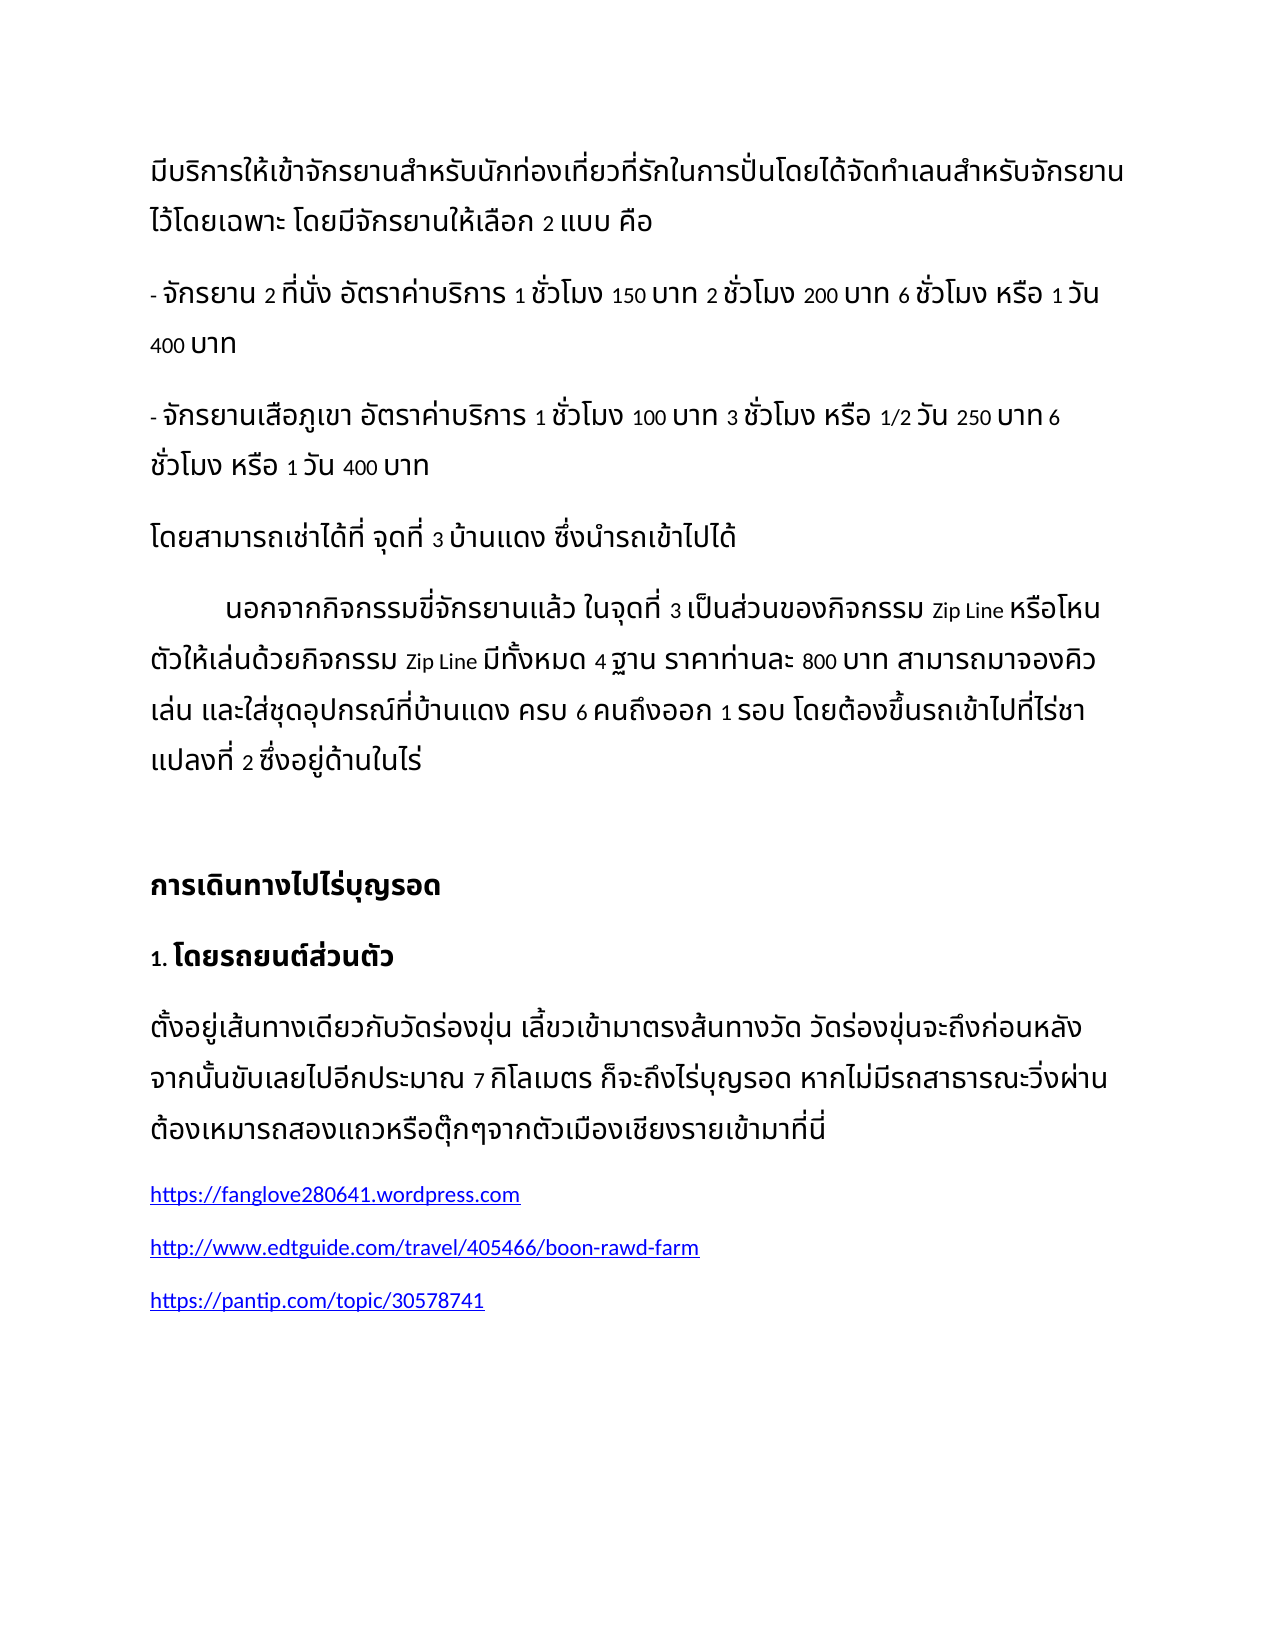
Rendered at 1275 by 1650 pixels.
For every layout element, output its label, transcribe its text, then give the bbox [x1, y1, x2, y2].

text https://pantip.com/topic/30578741 [150, 1286, 1125, 1314]
text http://www.edtguide.com/travel/405466/boon-rawd-farm [150, 1233, 1125, 1261]
text 1. โดยรถยนต์ส่วนตัว [150, 936, 1125, 979]
text การเดินทางไปไร่บุญรอด [150, 864, 1125, 908]
text - จักรยานเสือภูเขา อัตราค่าบริการ 1 ชั่วโมง 100 บาท 3 ชั่วโมง หรือ 1/2 วัน 250 บาท6 ชั่วโมง หรือ 1 วัน 400 บาท [150, 394, 1125, 489]
text โดยสามารถเช่าได้ที่ จุดที่ 3 บ้านแดง ซึ่งนำรถเข้าไปได้ [150, 516, 1125, 560]
text https://fanglove280641.wordpress.com [150, 1180, 1125, 1208]
text ตั้งอยู่เส้นทางเดียวกับวัดร่องขุ่น เลี้ขวเข้ามาตรงส้นทางวัด วัดร่องขุ่นจะถึงก่อนหลังจากนั้นขับเลยไปอีกประมาณ 7 กิโลเมตร ก็จะถึงไร่บุญรอด หากไม่มีรถสาธารณะวิ่งผ่านต้องเหมารถสองแถวหรือตุ๊กๆจากตัวเมืองเชียงรายเข้ามาที่นี่ [150, 1007, 1125, 1152]
text - จักรยาน 2 ที่นั่ง อัตราค่าบริการ 1 ชั่วโมง 150 บาท 2 ชั่วโมง 200 บาท 6 ชั่วโมง หรือ 1 วัน 400 บาท [150, 272, 1125, 367]
text นอกจากกิจกรรมขี่จักรยานแล้ว ในจุดที่ 3 เป็นส่วนของกิจกรรม Zip Line หรือโหนตัวให้เล่นด้วยกิจกรรม Zip Line มีทั้งหมด 4 ฐาน ราคาท่านละ 800 บาท สามารถมาจองคิวเล่น และใส่ชุดอุปกรณ์ที่บ้านแดง ครบ 6 คนถึงออก 1 รอบ โดยต้องขึ้นรถเข้าไปที่ไร่ชา แปลงที่ 2 ซึ่งอยู่ด้านในไร่ [150, 588, 1125, 784]
text มีบริการให้เข้าจักรยานสำหรับนักท่องเที่ยวที่รักในการปั่นโดยได้จัดทำเลนสำหรับจักรยานไว้โดยเฉพาะ โดยมีจักรยานให้เลือก 2 แบบ คือ [150, 150, 1125, 245]
